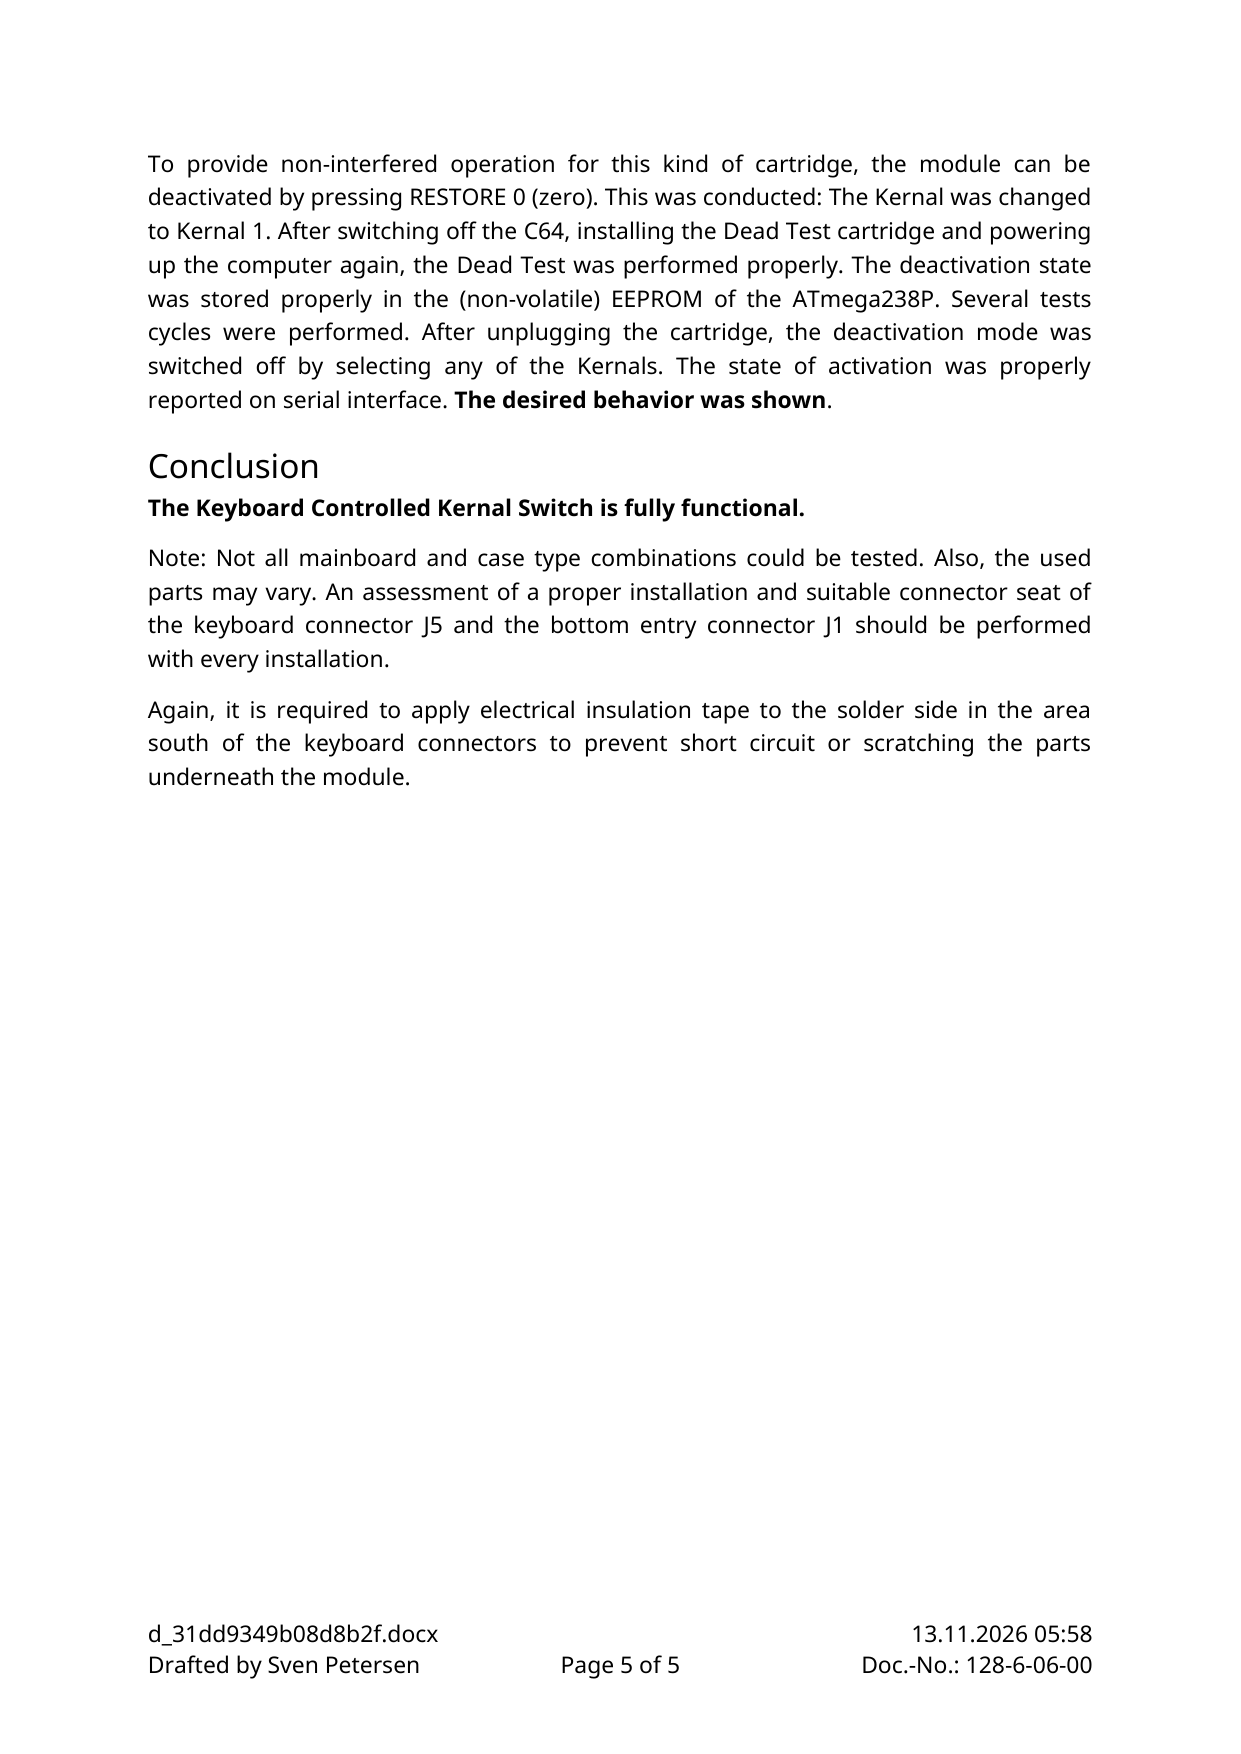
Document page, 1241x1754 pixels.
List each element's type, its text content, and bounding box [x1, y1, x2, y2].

text Note: Not all mainboard and case type combinations could be tested. Also, the used parts may vary. An assessment of a proper installation and suitable connector seat of the keyboard connector J5 and the bottom entry connector J1 should be performed with every installation. [148, 542, 1093, 674]
text The Keyboard Controlled Kernal Switch is fully functional. [148, 492, 1093, 523]
text To provide non-interfered operation for this kind of cartridge, the module can be deactivated by pressing RESTORE 0 (zero). This was conducted: The Kernal was changed to Kernal 1. After switching off the C64, installing the Dead Test cartridge and powering up the computer again, the Dead Test was performed properly. The deactivation state was stored properly in the (non-volatile) EEPROM of the ATmega238P. Several tests cycles were performed. After unplugging the cartridge, the deactivation mode was switched off by selecting any of the Kernals. The state of activation was properly reported on serial interface. The desired behavior was shown. [148, 148, 1093, 415]
text Again, it is required to apply electrical insulation tape to the solder side in the area south of the keyboard connectors to prevent short circuit or scratching the parts underneath the module. [148, 694, 1093, 792]
subtitle Conclusion [148, 443, 1093, 488]
